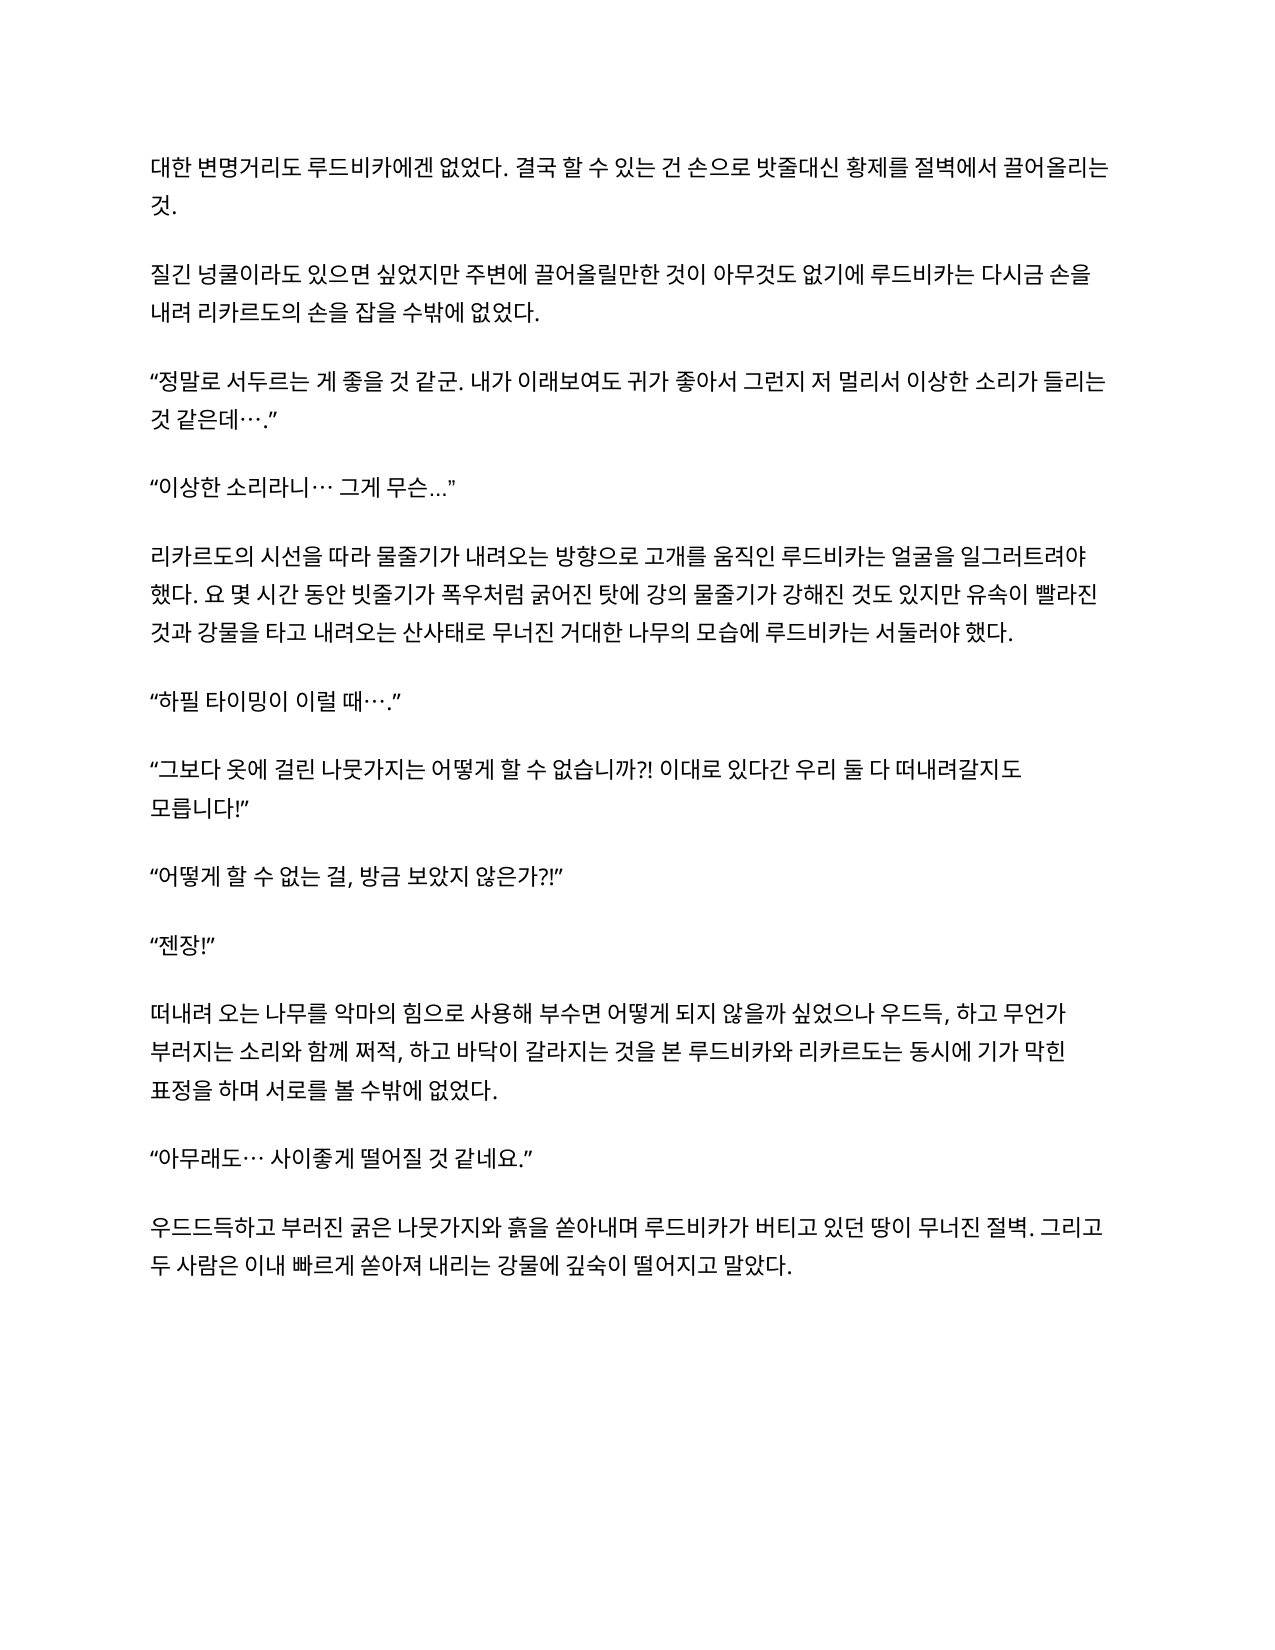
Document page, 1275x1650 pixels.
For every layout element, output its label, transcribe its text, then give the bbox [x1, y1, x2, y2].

text “아무래도… 사이좋게 떨어질 것 같네요.” [150, 1141, 1125, 1174]
text “젠장!” [150, 927, 1125, 961]
text 리카르도의 시선을 따라 물줄기가 내려오는 방향으로 고개를 움직인 루드비카는 얼굴을 일그러트려야 했다. 요 몇 시간 동안 빗줄기가 폭우처럼 굵어진 탓에 강의 물줄기가 강해진 것도 있지만 유속이 빨라진 것과 강물을 타고 내려오는 산사태로 무너진 거대한 나무의 모습에 루드비카는 서둘러야 했다. [150, 539, 1125, 648]
text “어떻게 할 수 없는 걸, 방금 보았지 않은가?!” [150, 859, 1125, 892]
text 질긴 넝쿨이라도 있으면 싶었지만 주변에 끌어올릴만한 것이 아무것도 없기에 루드비카는 다시금 손을 내려 리카르도의 손을 잡을 수밖에 없었다. [150, 257, 1125, 328]
text “하필 타이밍이 이럴 때….” [150, 684, 1125, 717]
text “그보다 옷에 걸린 나뭇가지는 어떻게 할 수 없습니까?! 이대로 있다간 우리 둘 다 떠내려갈지도 모릅니다!” [150, 752, 1125, 824]
text 떠내려 오는 나무를 악마의 힘으로 사용해 부수면 어떻게 되지 않을까 싶었으나 우드득, 하고 무언가 부러지는 소리와 함께 쩌적, 하고 바닥이 갈라지는 것을 본 루드비카와 리카르도는 동시에 기가 막힌 표정을 하며 서로를 볼 수밖에 없었다. [150, 996, 1125, 1106]
text “이상한 소리라니… 그게 무슨...” [150, 470, 1125, 503]
text 우드드득하고 부러진 굵은 나뭇가지와 흙을 쏟아내며 루드비카가 버티고 있던 땅이 무너진 절벽. 그리고 두 사람은 이내 빠르게 쏟아져 내리는 강물에 깊숙이 떨어지고 말았다. [150, 1209, 1125, 1281]
text “정말로 서두르는 게 좋을 것 같군. 내가 이래보여도 귀가 좋아서 그런지 저 멀리서 이상한 소리가 들리는 것 같은데….” [150, 363, 1125, 435]
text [150, 150, 1125, 222]
